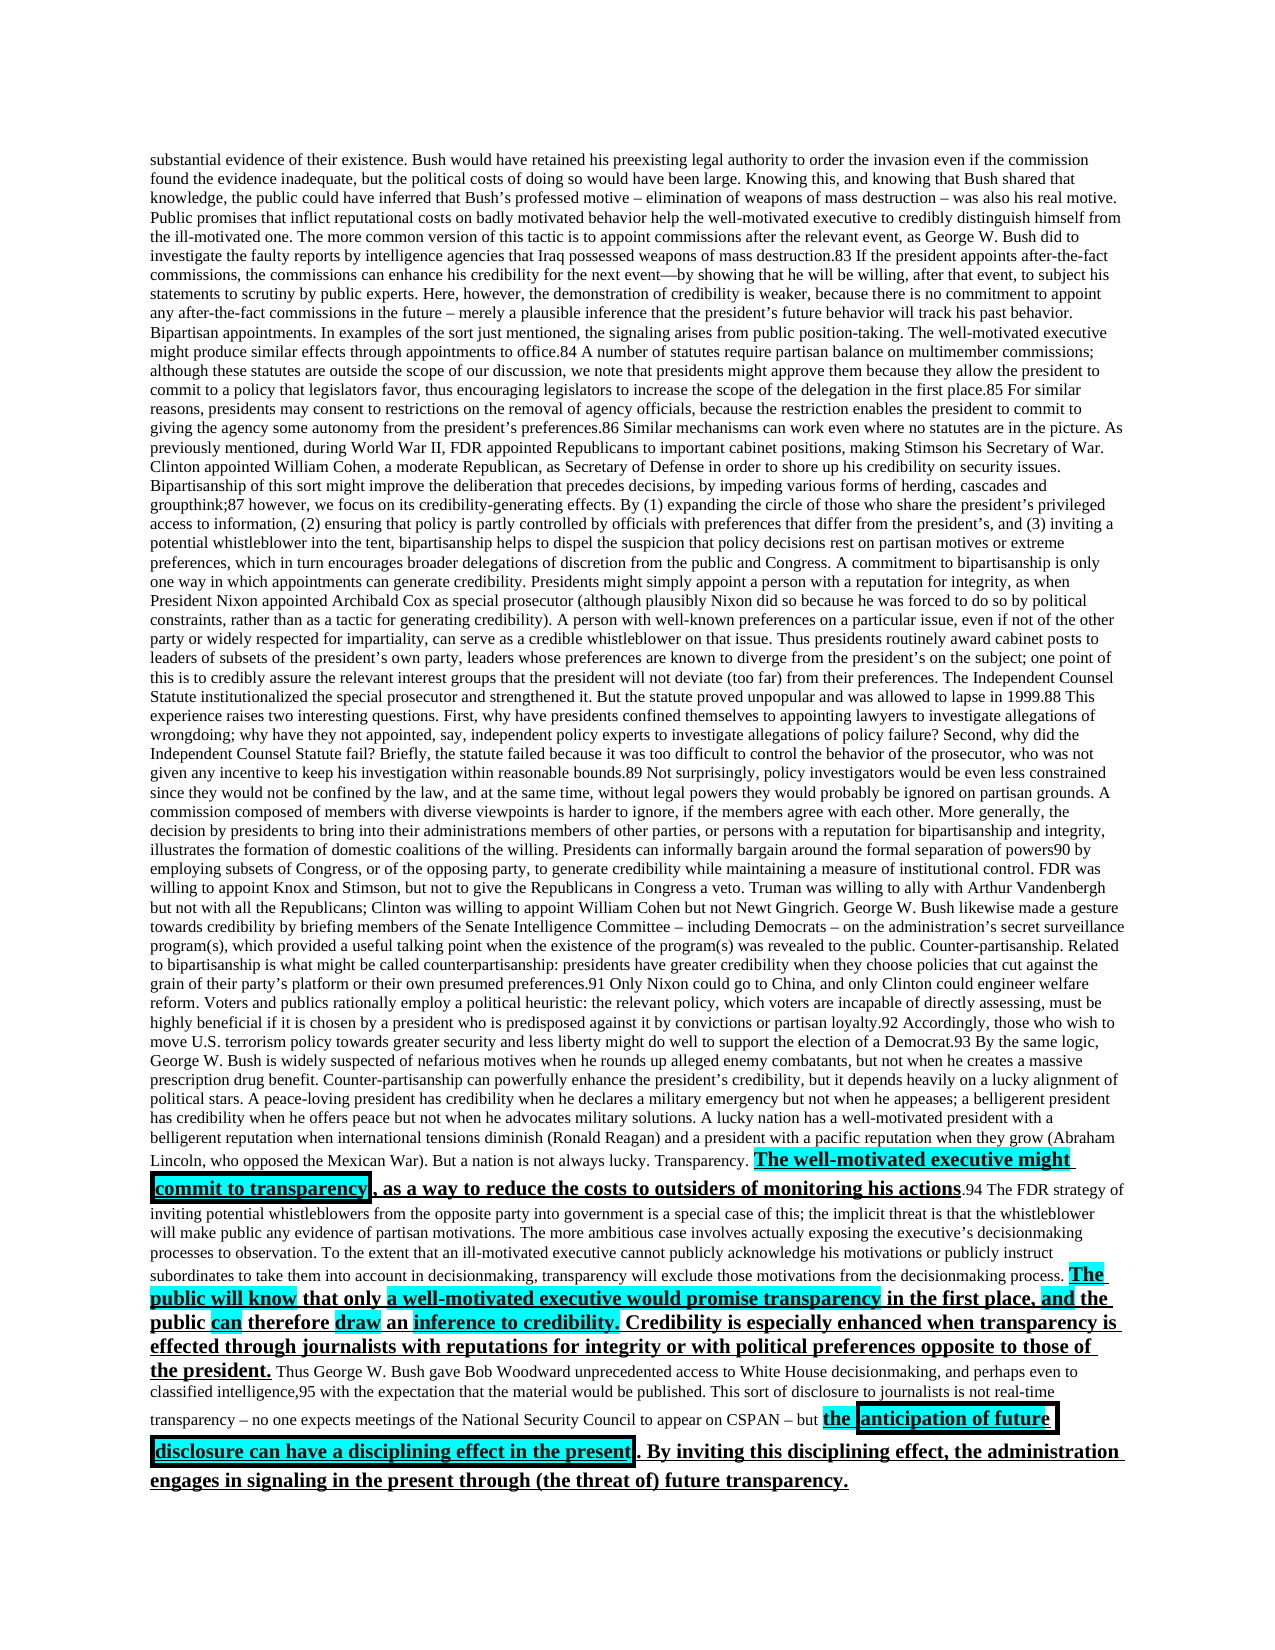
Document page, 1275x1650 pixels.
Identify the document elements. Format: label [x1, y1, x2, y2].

text [150, 150, 1125, 1460]
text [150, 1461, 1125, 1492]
